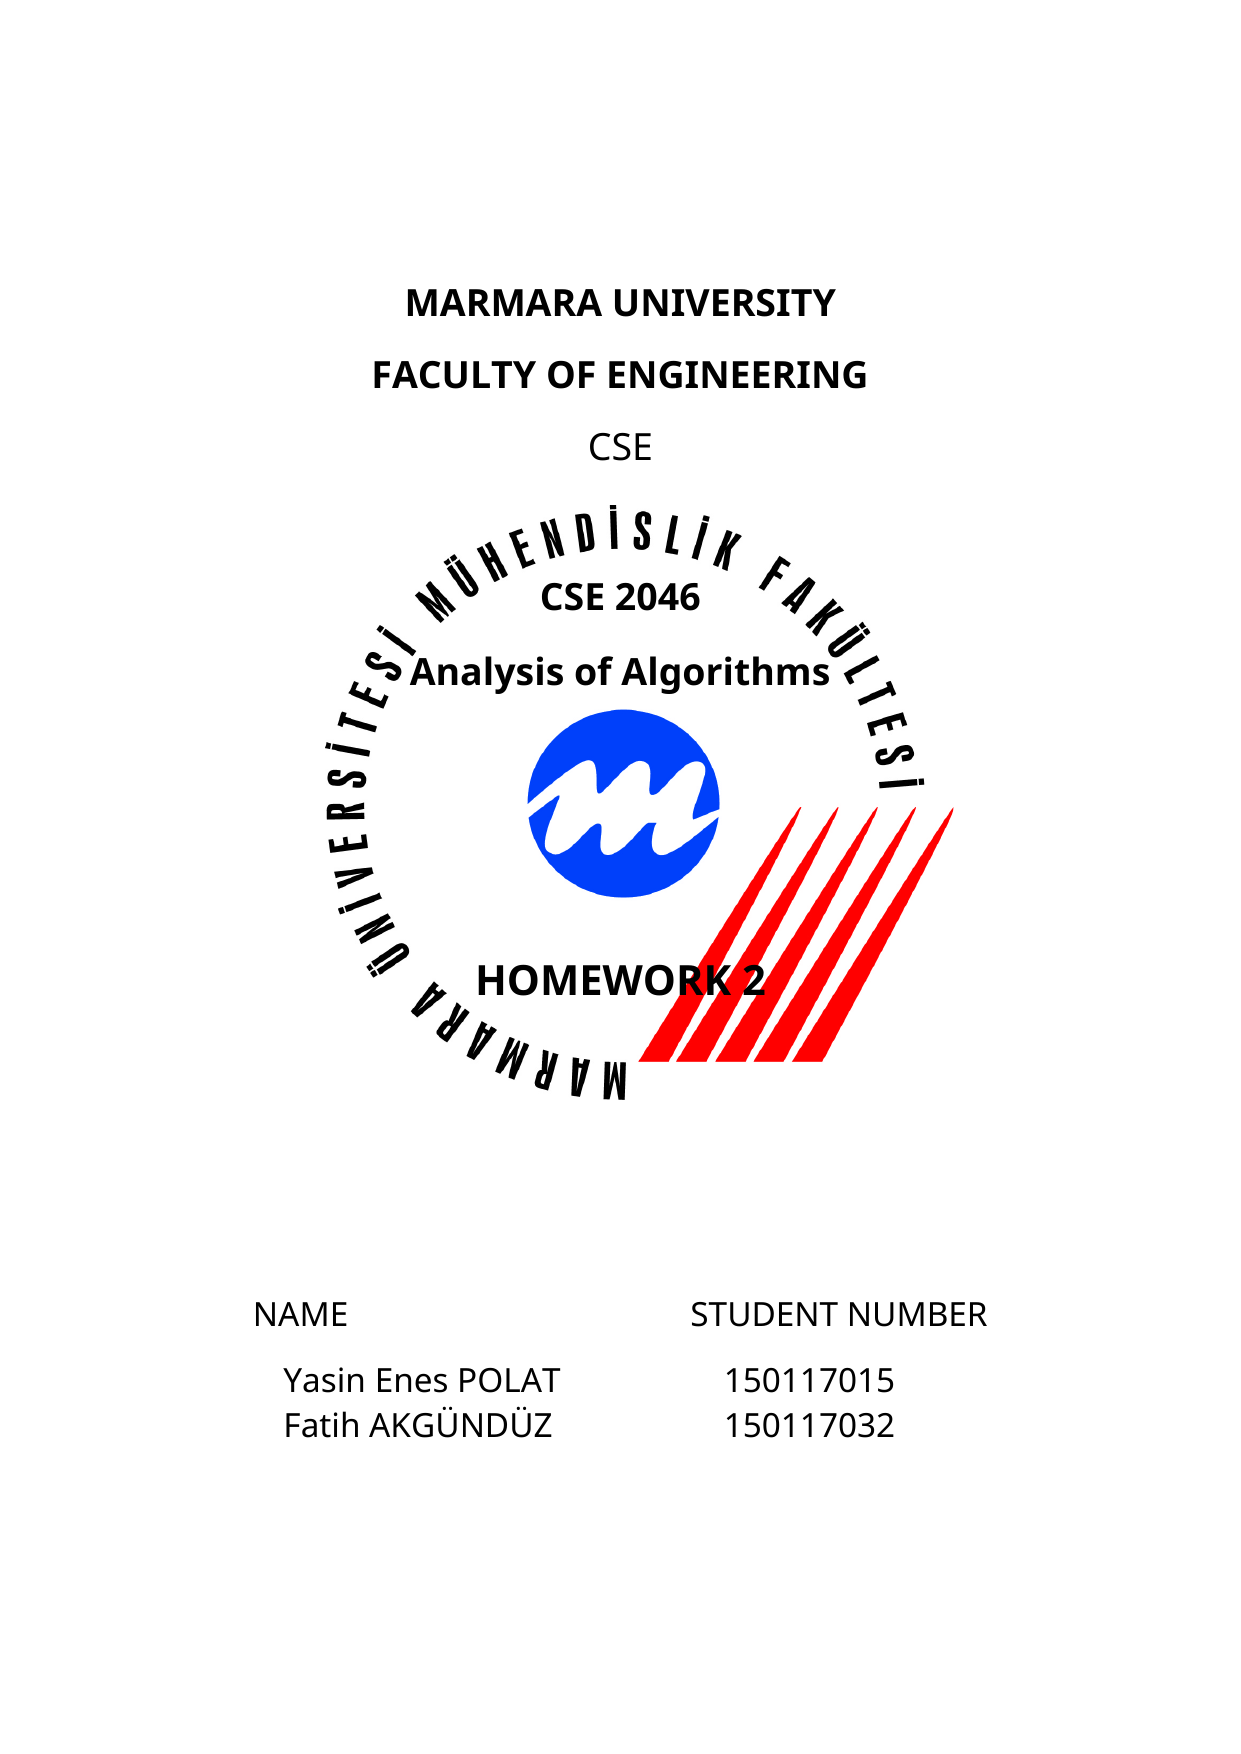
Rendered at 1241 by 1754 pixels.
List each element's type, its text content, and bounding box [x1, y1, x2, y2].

list Fatih AKGÜNDÜZ 150117032 [223, 1402, 1093, 1448]
text FACULTY OF ENGINEERING [148, 348, 1093, 399]
text CSE [148, 420, 1093, 471]
list Yasin Enes POLAT 150117015 [223, 1357, 1093, 1402]
picture [325, 505, 954, 570]
text CSE 2046 [148, 570, 1093, 621]
text MARMARA UNIVERSITY [148, 277, 1093, 328]
text NAME STUDENT NUMBER [148, 1291, 1093, 1337]
picture [325, 697, 954, 951]
picture [325, 621, 954, 646]
text HOMEWORK 2 [148, 951, 1093, 1008]
text Analysis of Algorithms [148, 646, 1093, 697]
picture [325, 1008, 954, 1100]
